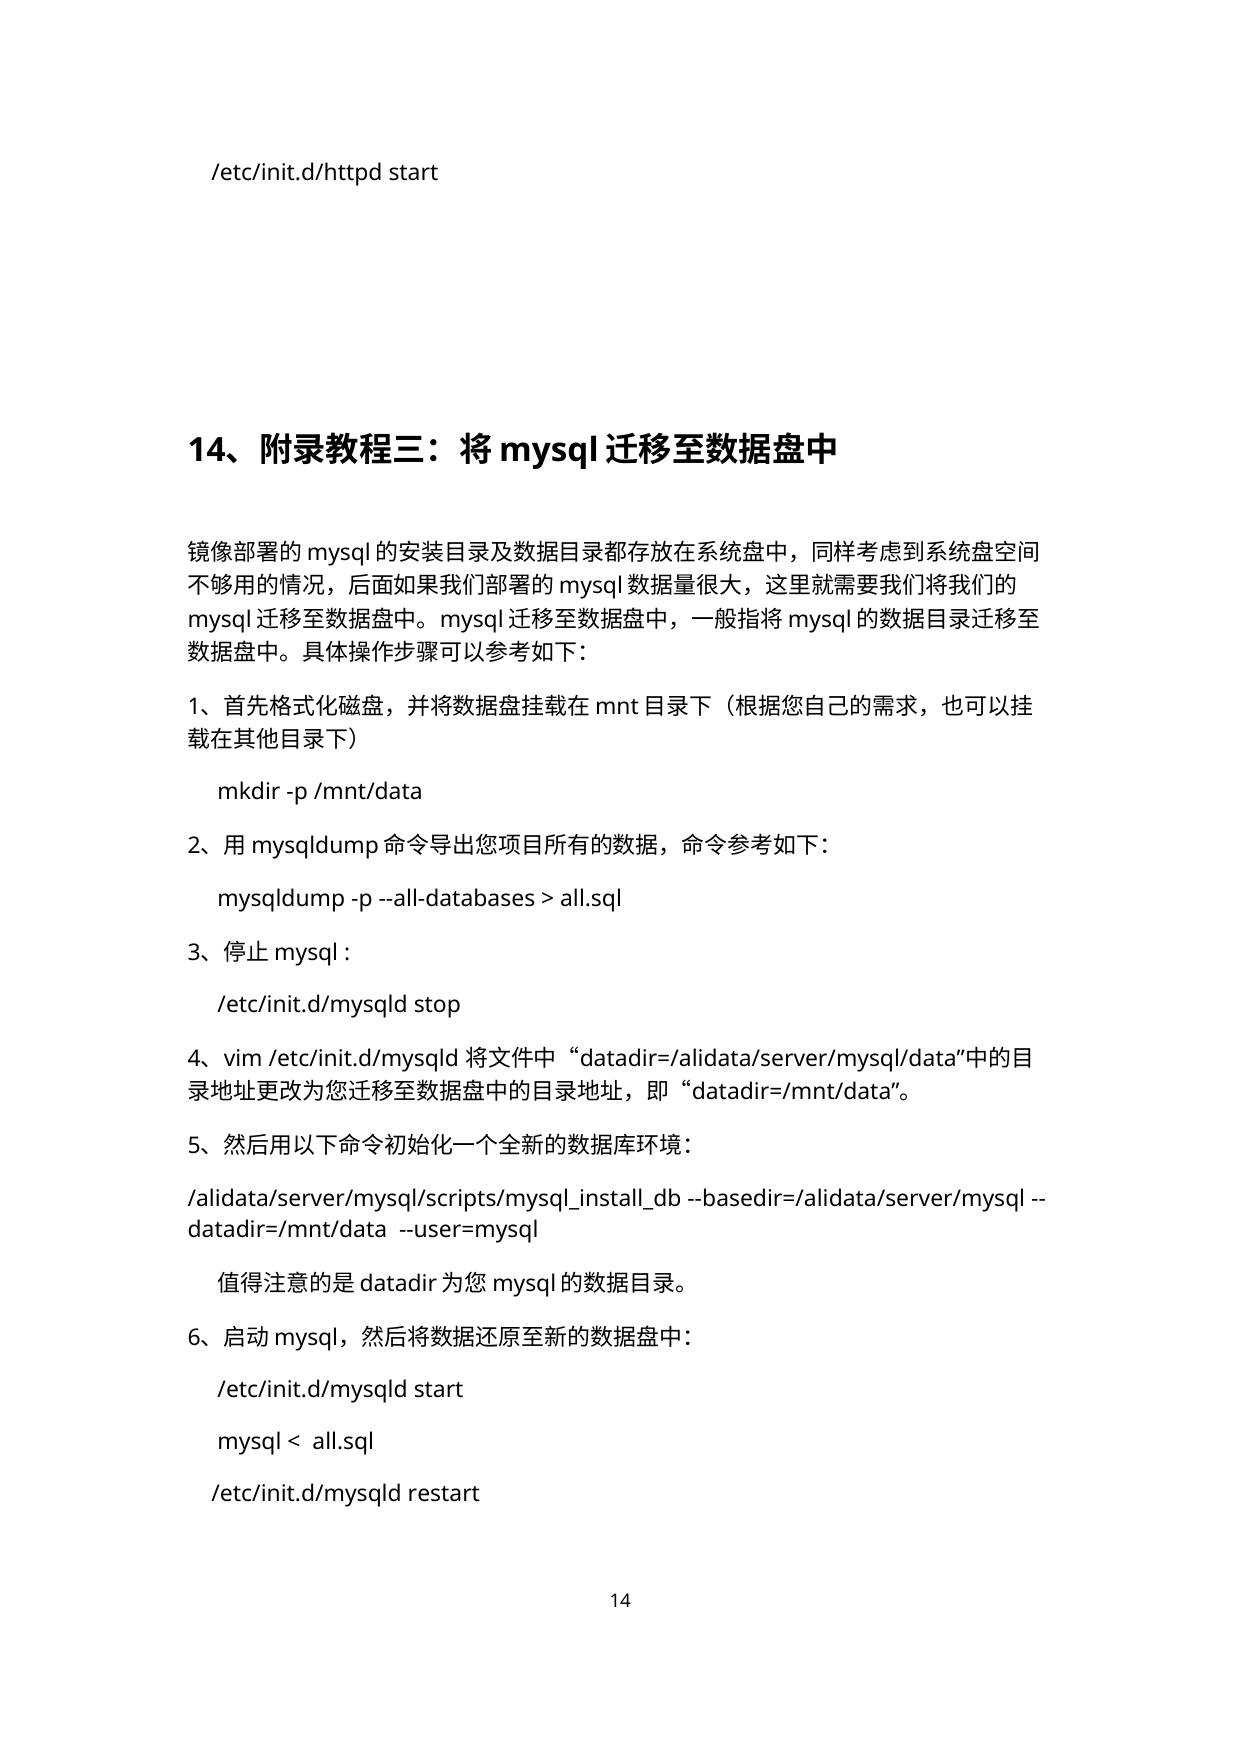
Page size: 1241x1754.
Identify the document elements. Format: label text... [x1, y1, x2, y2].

text /alidata/server/mysql/scripts/mysql_install_db --basedir=/alidata/server/mysql --datadir=/mnt/data --user=mysql [187, 1181, 1053, 1244]
text /etc/init.d/mysqld stop [187, 988, 1053, 1019]
text mysql < all.sql [187, 1425, 1053, 1456]
subtitle 14、附录教程三：将mysql迁移至数据盘中 [187, 423, 1053, 471]
text 6、启动mysql，然后将数据还原至新的数据盘中： [187, 1319, 1053, 1352]
text 2、用mysqldump命令导出您项目所有的数据，命令参考如下： [187, 827, 1053, 861]
text 1、首先格式化磁盘，并将数据盘挂载在mnt目录下（根据您自己的需求，也可以挂载在其他目录下） [187, 688, 1053, 754]
text mkdir -p /mnt/data [187, 775, 1053, 806]
text /etc/init.d/httpd start [187, 156, 1053, 187]
text /etc/init.d/mysqld restart [187, 1477, 1053, 1508]
text mysqldump -p --all-databases > all.sql [187, 881, 1053, 913]
text 5、然后用以下命令初始化一个全新的数据库环境： [187, 1127, 1053, 1161]
text 3、停止mysql : [187, 933, 1053, 967]
text 镜像部署的mysql的安装目录及数据目录都存放在系统盘中，同样考虑到系统盘空间不够用的情况，后面如果我们部署的mysql数据量很大，这里就需要我们将我们的mysql迁移至数据盘中。mysql迁移至数据盘中，一般指将mysql的数据目录迁移至数据盘中。具体操作步骤可以参考如下： [187, 534, 1053, 667]
text 4、vim /etc/init.d/mysqld 将文件中“datadir=/alidata/server/mysql/data”中的目录地址更改为您迁移至数据盘中的目录地址，即“datadir=/mnt/data”。 [187, 1040, 1053, 1106]
text 值得注意的是datadir为您mysql的数据目录。 [187, 1265, 1053, 1298]
text /etc/init.d/mysqld start [187, 1373, 1053, 1404]
